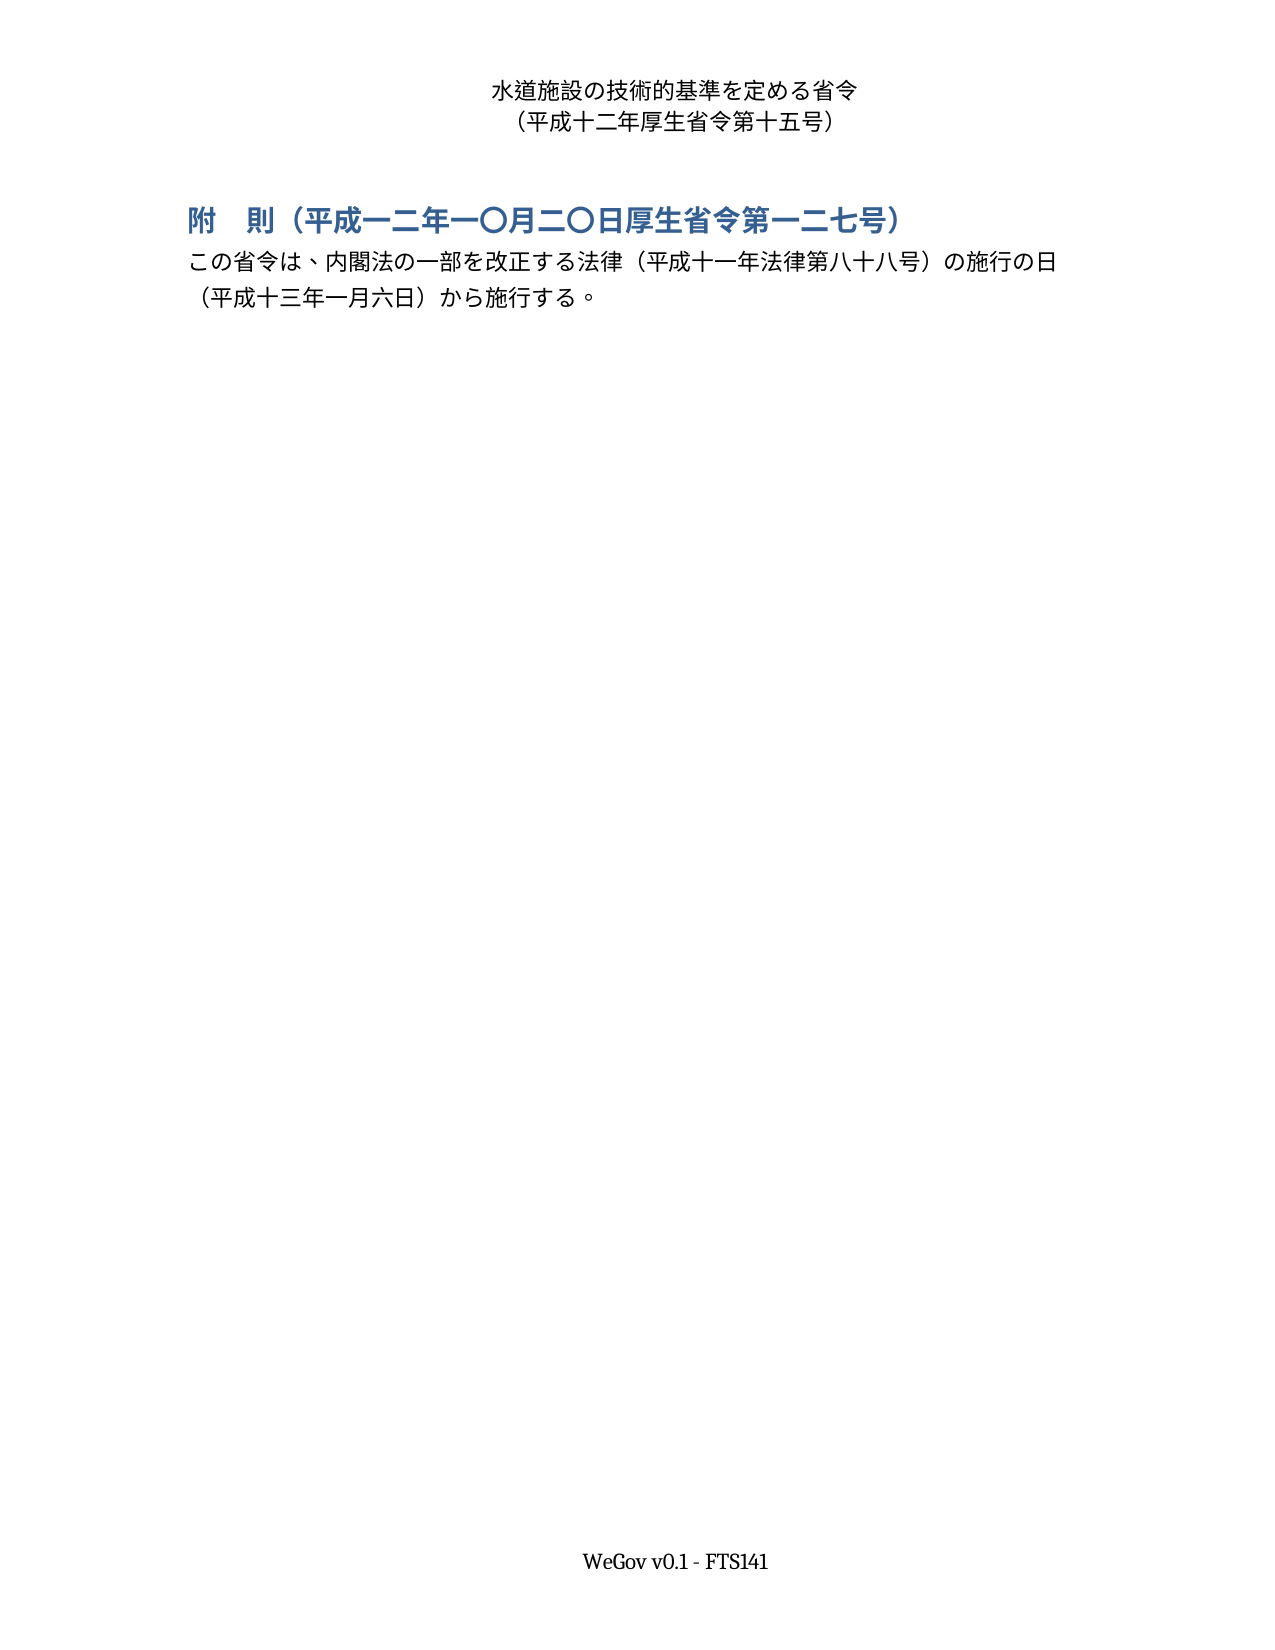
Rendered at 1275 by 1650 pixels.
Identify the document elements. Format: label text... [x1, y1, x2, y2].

subtitle 附 則（平成一二年一〇月二〇日厚生省令第一二七号） [187, 200, 1087, 240]
text この省令は、内閣法の一部を改正する法律（平成十一年法律第八十八号）の施行の日（平成十三年一月六日）から施行する。 [187, 246, 1087, 313]
